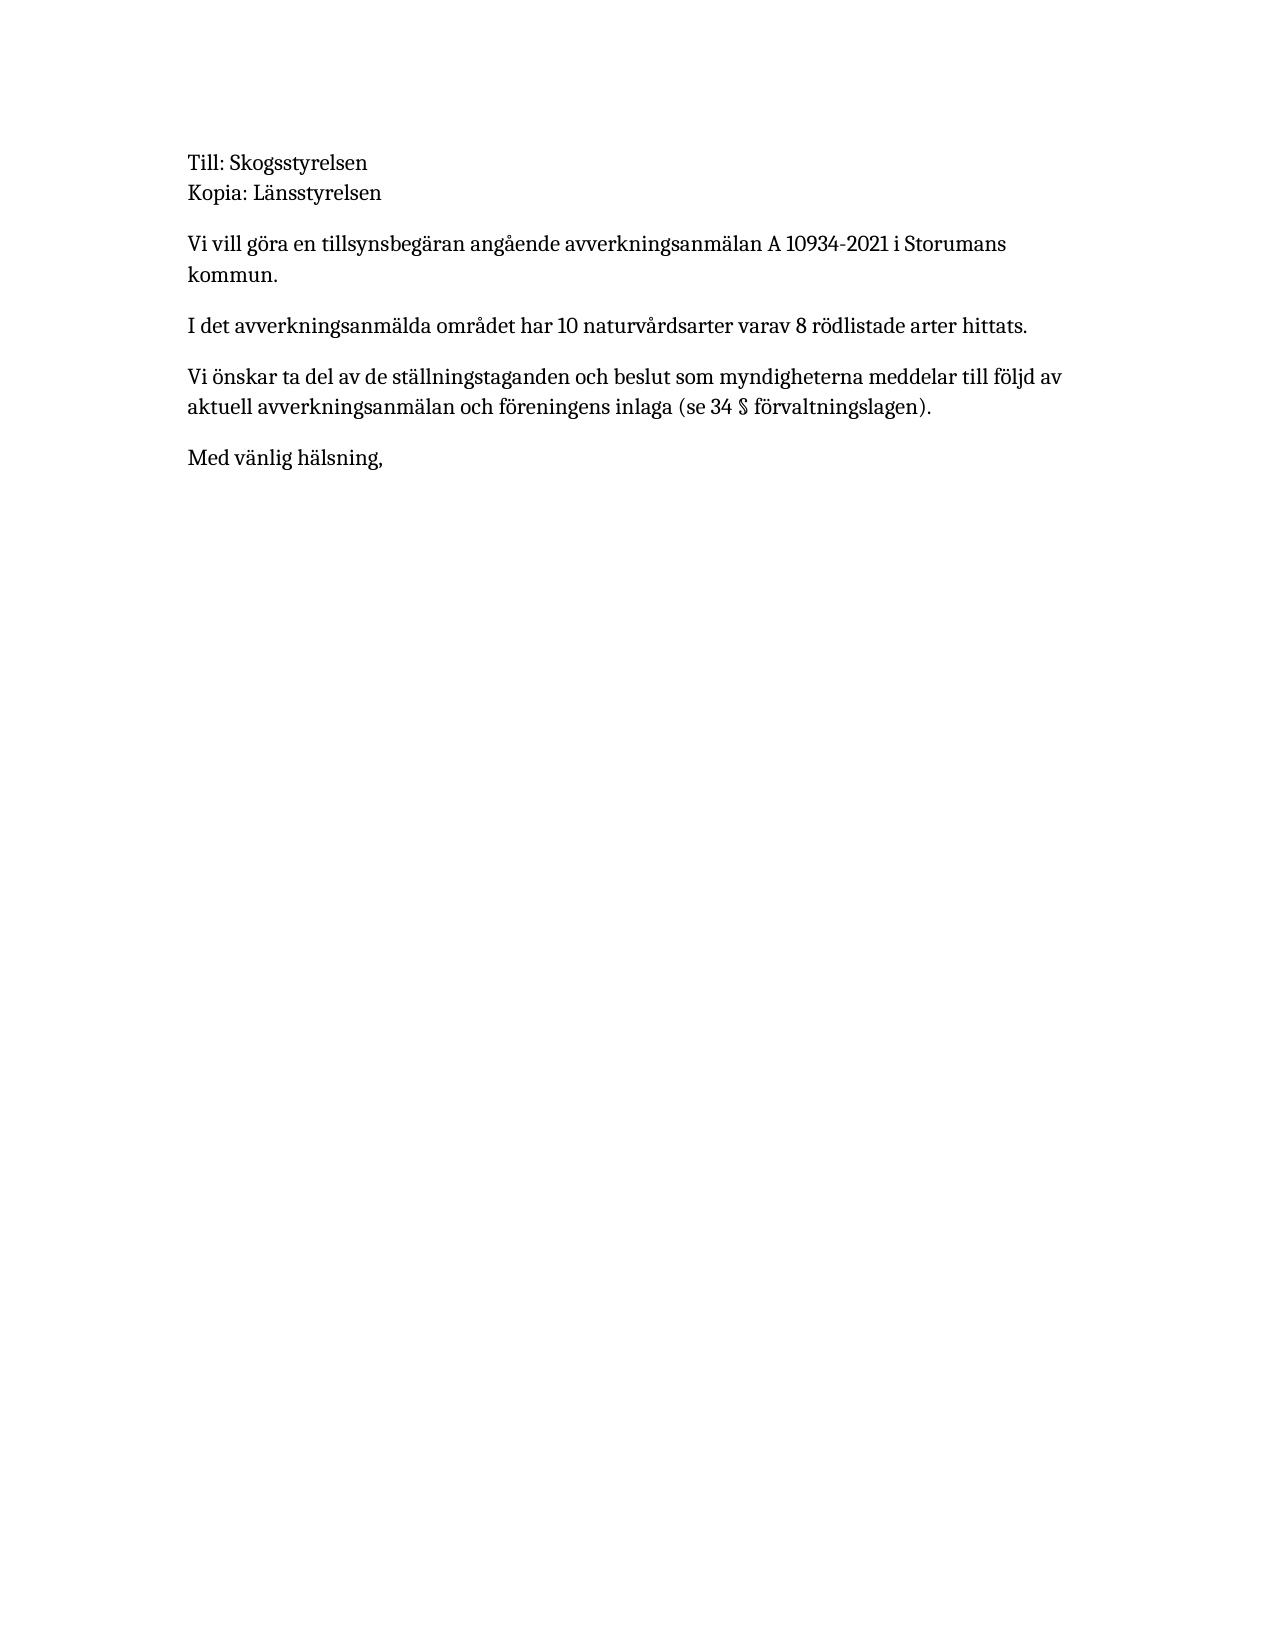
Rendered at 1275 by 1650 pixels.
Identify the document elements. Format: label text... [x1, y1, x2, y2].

text Till: Skogsstyrelsen Kopia: Länsstyrelsen [187, 150, 1087, 207]
text Vi vill göra en tillsynsbegäran angående avverkningsanmälan A 10934-2021 i Storumans kommun. [187, 231, 1087, 288]
text Vi önskar ta del av de ställningstaganden och beslut som myndigheterna meddelar till följd av aktuell avverkningsanmälan och föreningens inlaga (se 34 § förvaltningslagen). [187, 363, 1087, 420]
text Med vänlig hälsning, [187, 445, 1087, 501]
text I det avverkningsanmälda området har 10 naturvårdsarter varav 8 rödlistade arter hittats. [187, 312, 1087, 339]
